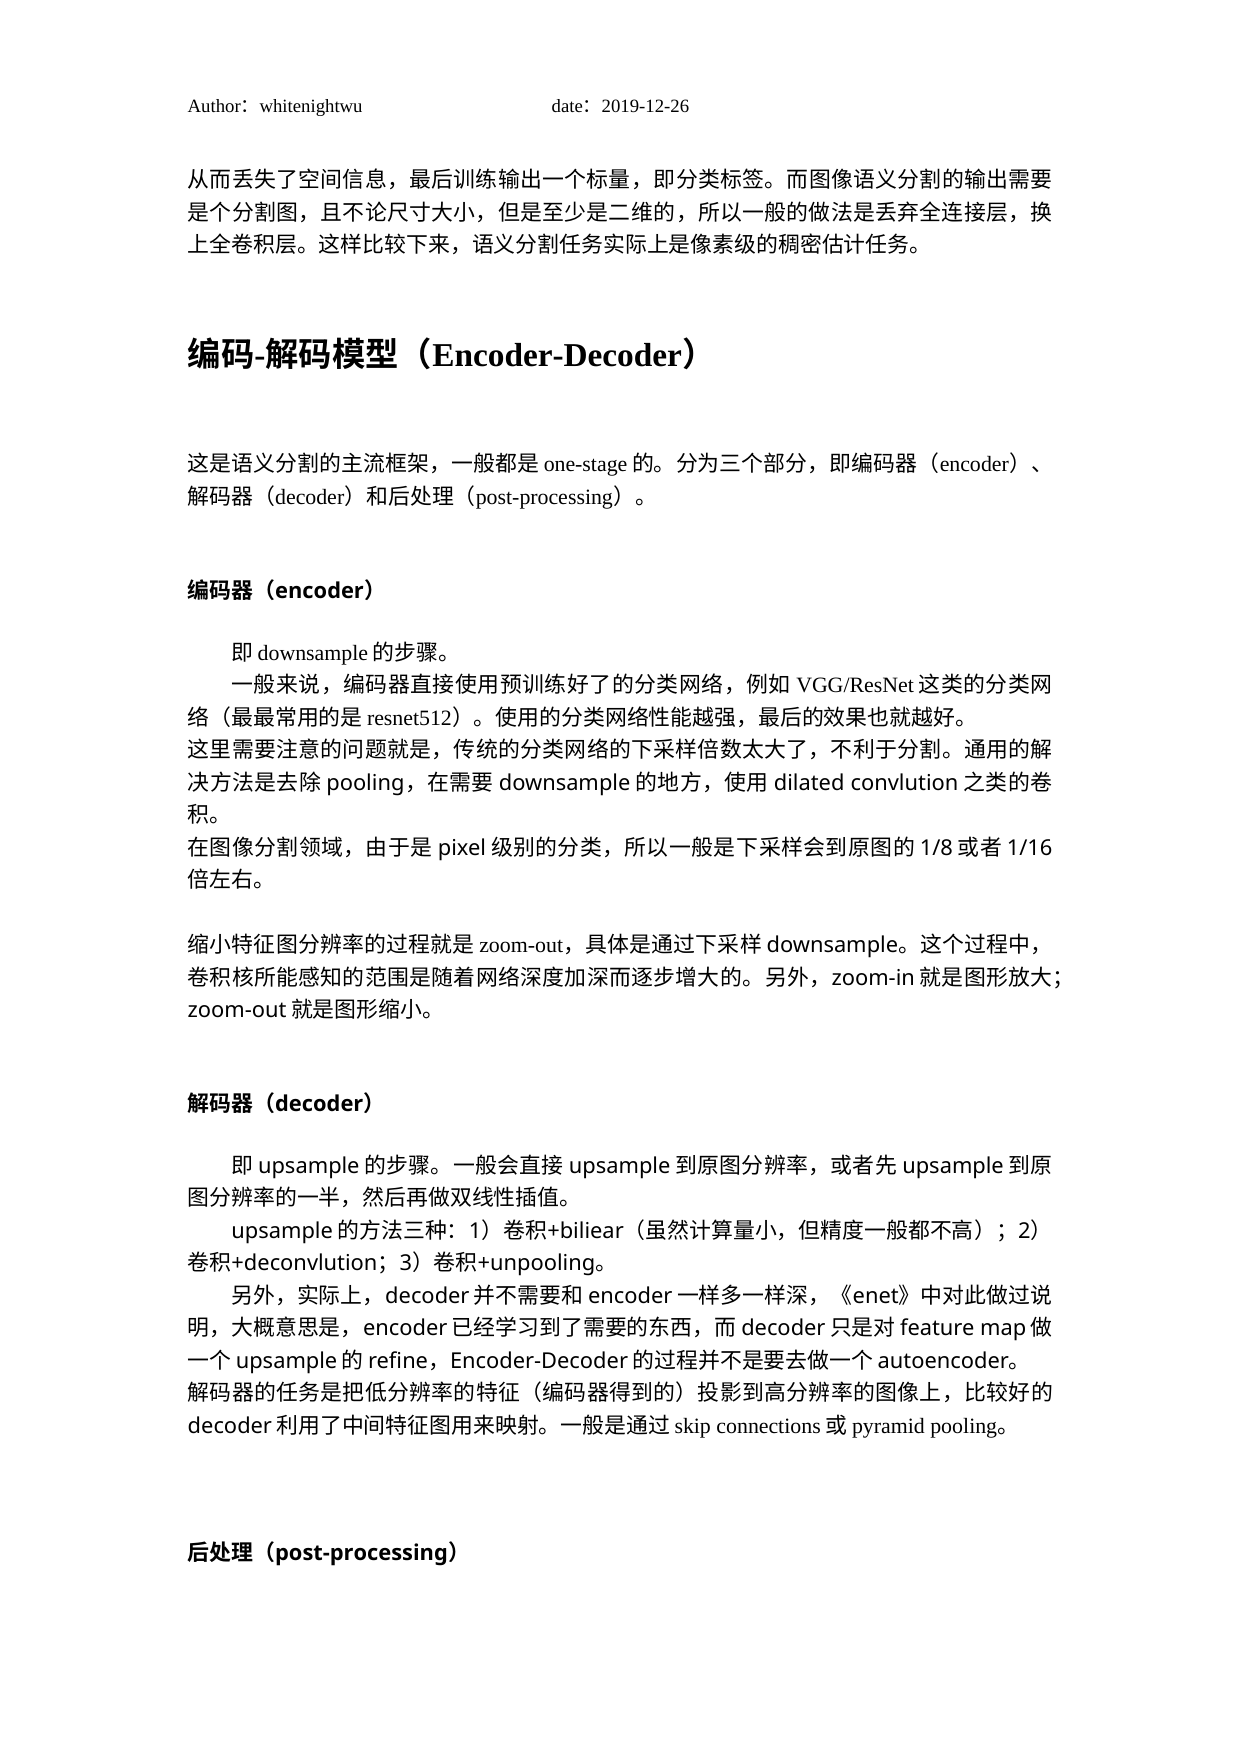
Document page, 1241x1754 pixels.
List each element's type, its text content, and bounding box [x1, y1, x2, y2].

text 一般来说，编码器直接使用预训练好了的分类网络，例如VGG/ResNet这类的分类网络（最最常用的是resnet512）。使用的分类网络性能越强，最后的效果也就越好。 [187, 667, 1053, 732]
subtitle 编码器（encoder） [187, 572, 1053, 605]
subtitle 解码器（decoder） [187, 1086, 1053, 1118]
text 在图像分割领域，由于是pixel级别的分类，所以一般是下采样会到原图的1/8或者1/16倍左右。 [187, 829, 1053, 894]
text 即downsample的步骤。 [187, 634, 1053, 667]
text 这是语义分割的主流框架，一般都是one-stage的。分为三个部分，即编码器（encoder）、解码器（decoder）和后处理（post-processing）。 [187, 446, 1053, 511]
text 即upsample的步骤。一般会直接upsample到原图分辨率，或者先upsample到原图分辨率的一半，然后再做双线性插值。 [187, 1147, 1053, 1212]
text 这里需要注意的问题就是，传统的分类网络的下采样倍数太大了，不利于分割。通用的解决方法是去除pooling，在需要downsample的地方，使用dilated convlution之类的卷积。 [187, 732, 1053, 829]
text 解码器的任务是把低分辨率的特征（编码器得到的）投影到高分辨率的图像上，比较好的decoder利用了中间特征图用来映射。一般是通过skip connections或 pyramid pooling。 [187, 1375, 1053, 1440]
text upsample的方法三种：1）卷积+biliear（虽然计算量小，但精度一般都不高）；2）卷积+deconvlution；3）卷积+unpooling。 [187, 1212, 1053, 1277]
text 缩小特征图分辨率的过程就是zoom-out，具体是通过下采样downsample。这个过程中，卷积核所能感知的范围是随着网络深度加深而逐步增大的。另外，zoom-in就是图形放大；zoom-out就是图形缩小。 [187, 927, 1053, 1024]
subtitle 编码-解码模型（Encoder-Decoder） [187, 319, 1053, 384]
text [187, 162, 1053, 259]
subtitle 后处理（post-processing） [187, 1534, 1053, 1567]
text 另外，实际上，decoder并不需要和encoder一样多一样深，《enet》中对此做过说明，大概意思是，encoder已经学习到了需要的东西，而decoder只是对feature map做一个upsample的refine，Encoder-Decoder的过程并不是要去做一个autoencoder。 [187, 1277, 1053, 1375]
